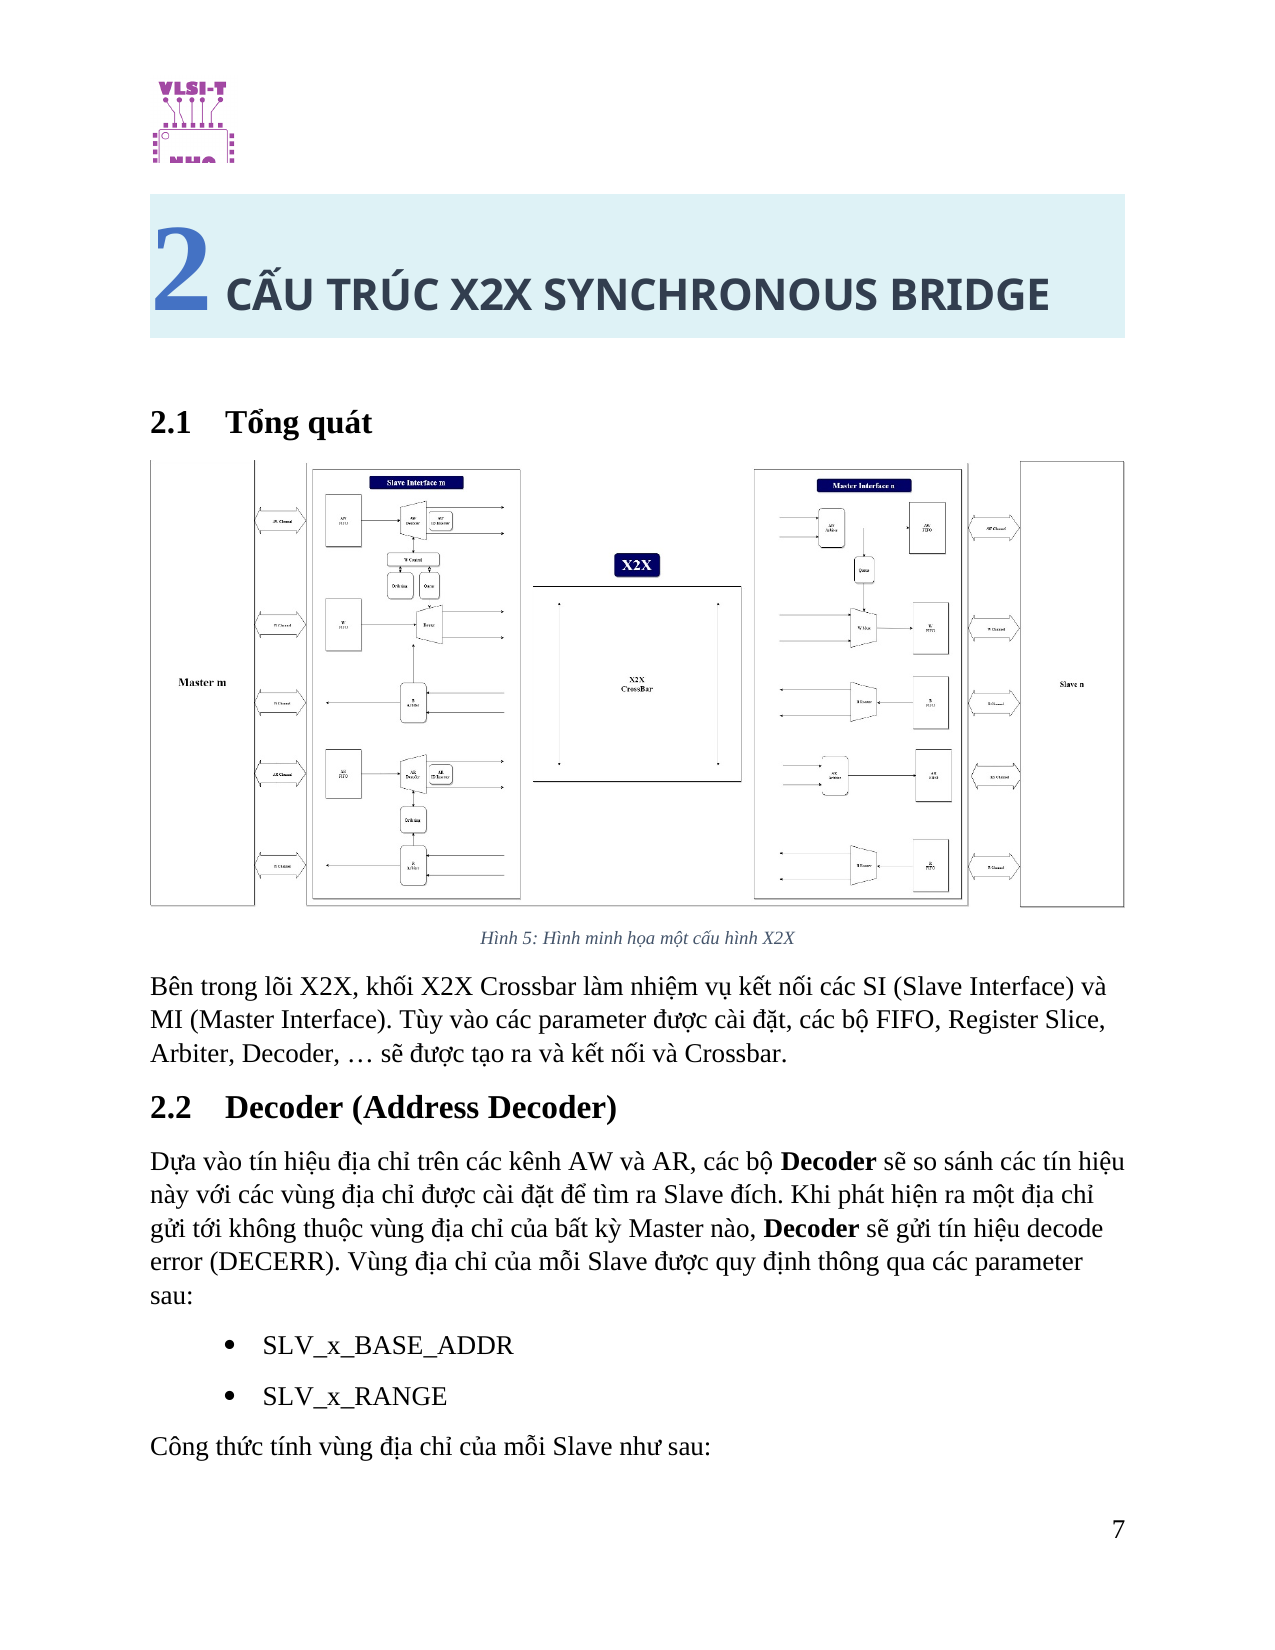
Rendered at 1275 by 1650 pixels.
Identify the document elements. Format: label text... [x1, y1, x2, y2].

title CẤU TRÚC X2X SYNCHRONOUS BRIDGE [150, 194, 1125, 338]
title Decoder (Address Decoder) [150, 1087, 1125, 1125]
title Công thức tính vùng địa chỉ của mỗi Slave như sau: [150, 1430, 1125, 1461]
title Tổng quát [150, 402, 1125, 440]
picture [150, 460, 1125, 909]
title SLV_x_BASE_ADDR [225, 1329, 1125, 1361]
title SLV_x_RANGE [225, 1380, 1125, 1411]
picture [150, 75, 238, 163]
text Hình 5: Hình minh họa một cấu hình X2X [150, 927, 1125, 949]
text Bên trong lõi X2X, khối X2X Crossbar làm nhiệm vụ kết nối các SI (Slave Interface) và MI (Master Interface). Tùy vào các parameter được cài đặt, các bộ FIFO, Register Slice, Arbiter, Decoder, … sẽ được tạo ra và kết nối và Crossbar. [150, 969, 1125, 1068]
title Dựa vào tín hiệu địa chỉ trên các kênh AW và AR, các bộ Decoder sẽ so sánh các tín hiệu này với các vùng địa chỉ được cài đặt để tìm ra Slave đích. Khi phát hiện ra một địa chỉ gửi tới không thuộc vùng địa chỉ của bất kỳ Master nào, Decoder sẽ gửi tín hiệu decode error (DECERR). Vùng địa chỉ của mỗi Slave được quy định thông qua các parameter sau: [150, 1145, 1125, 1310]
